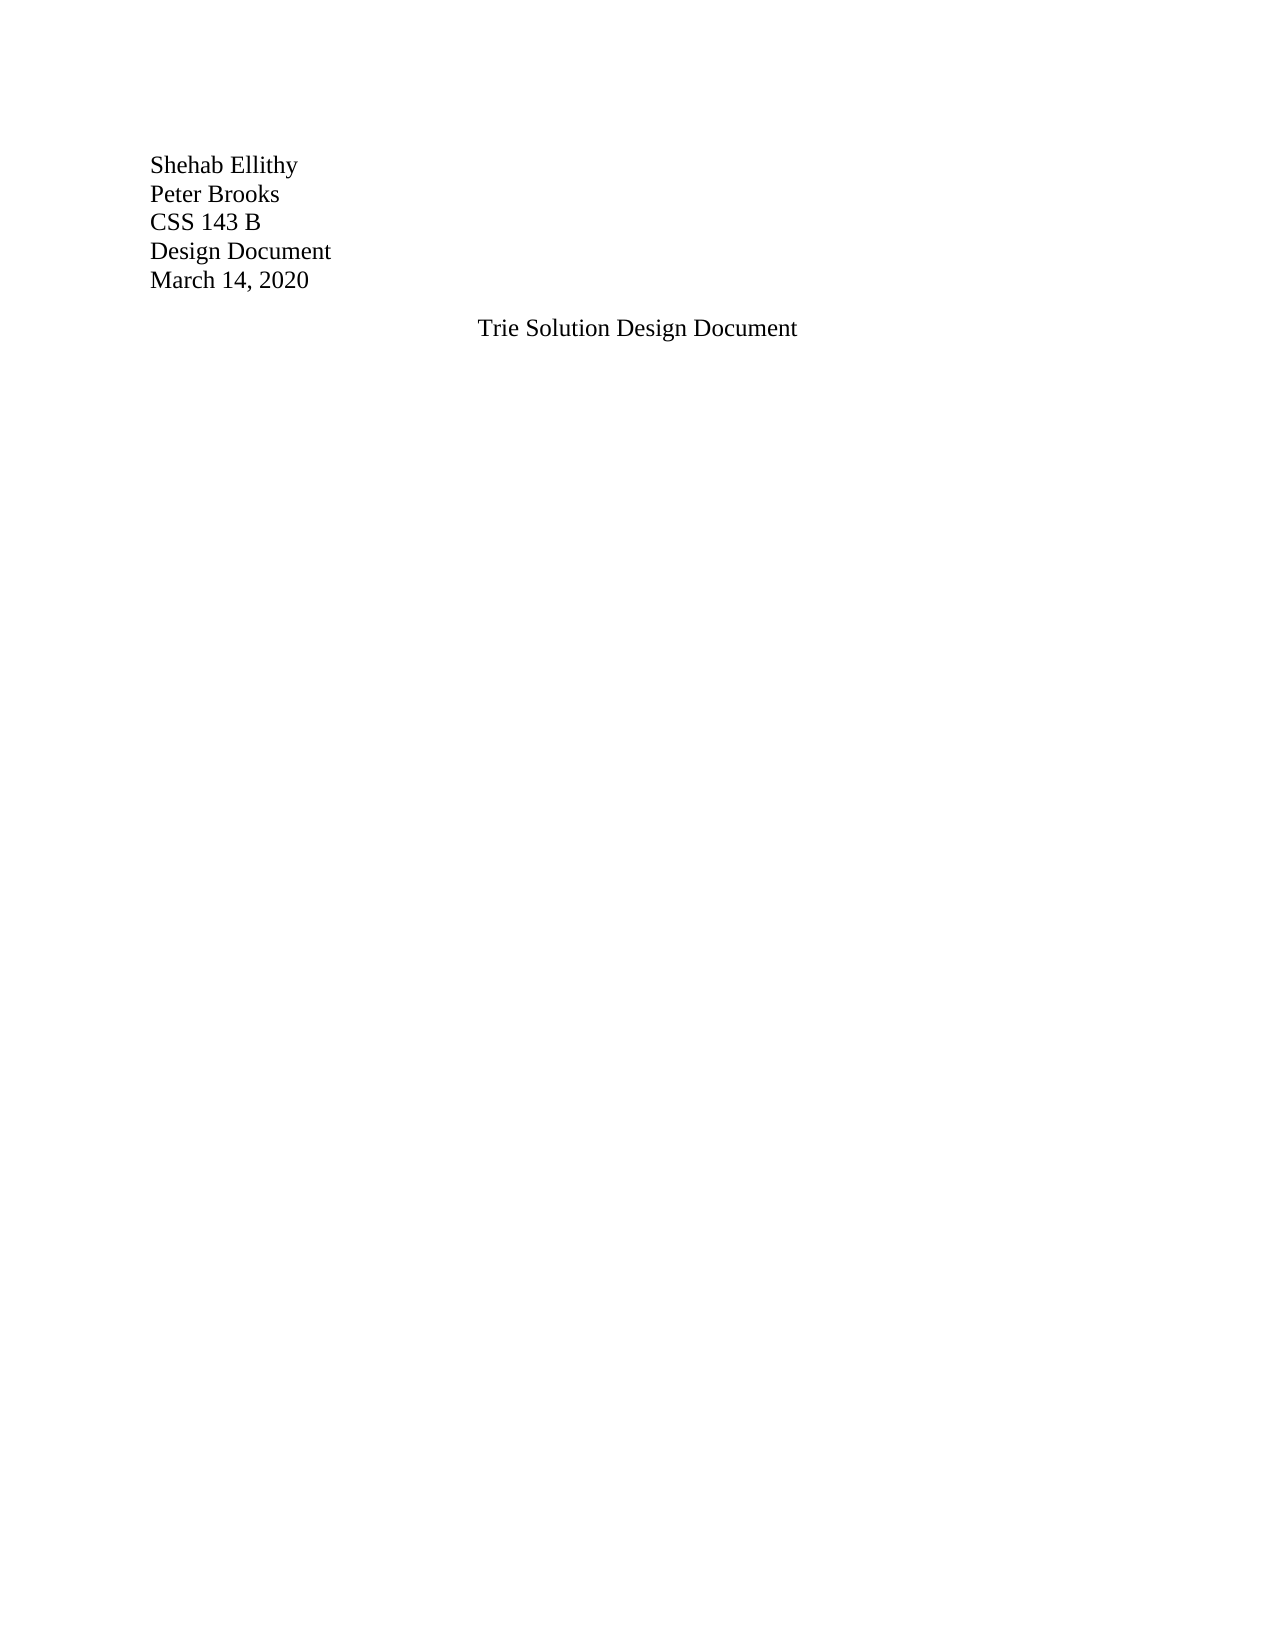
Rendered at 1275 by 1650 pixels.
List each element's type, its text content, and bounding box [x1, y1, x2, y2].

text Design Document [150, 236, 1125, 265]
text Trie Solution Design Document [150, 313, 1125, 341]
text March 14, 2020 [150, 265, 1125, 294]
text Shehab Ellithy [150, 150, 1125, 179]
text CSS 143 B [150, 207, 1125, 236]
text Peter Brooks [150, 179, 1125, 207]
